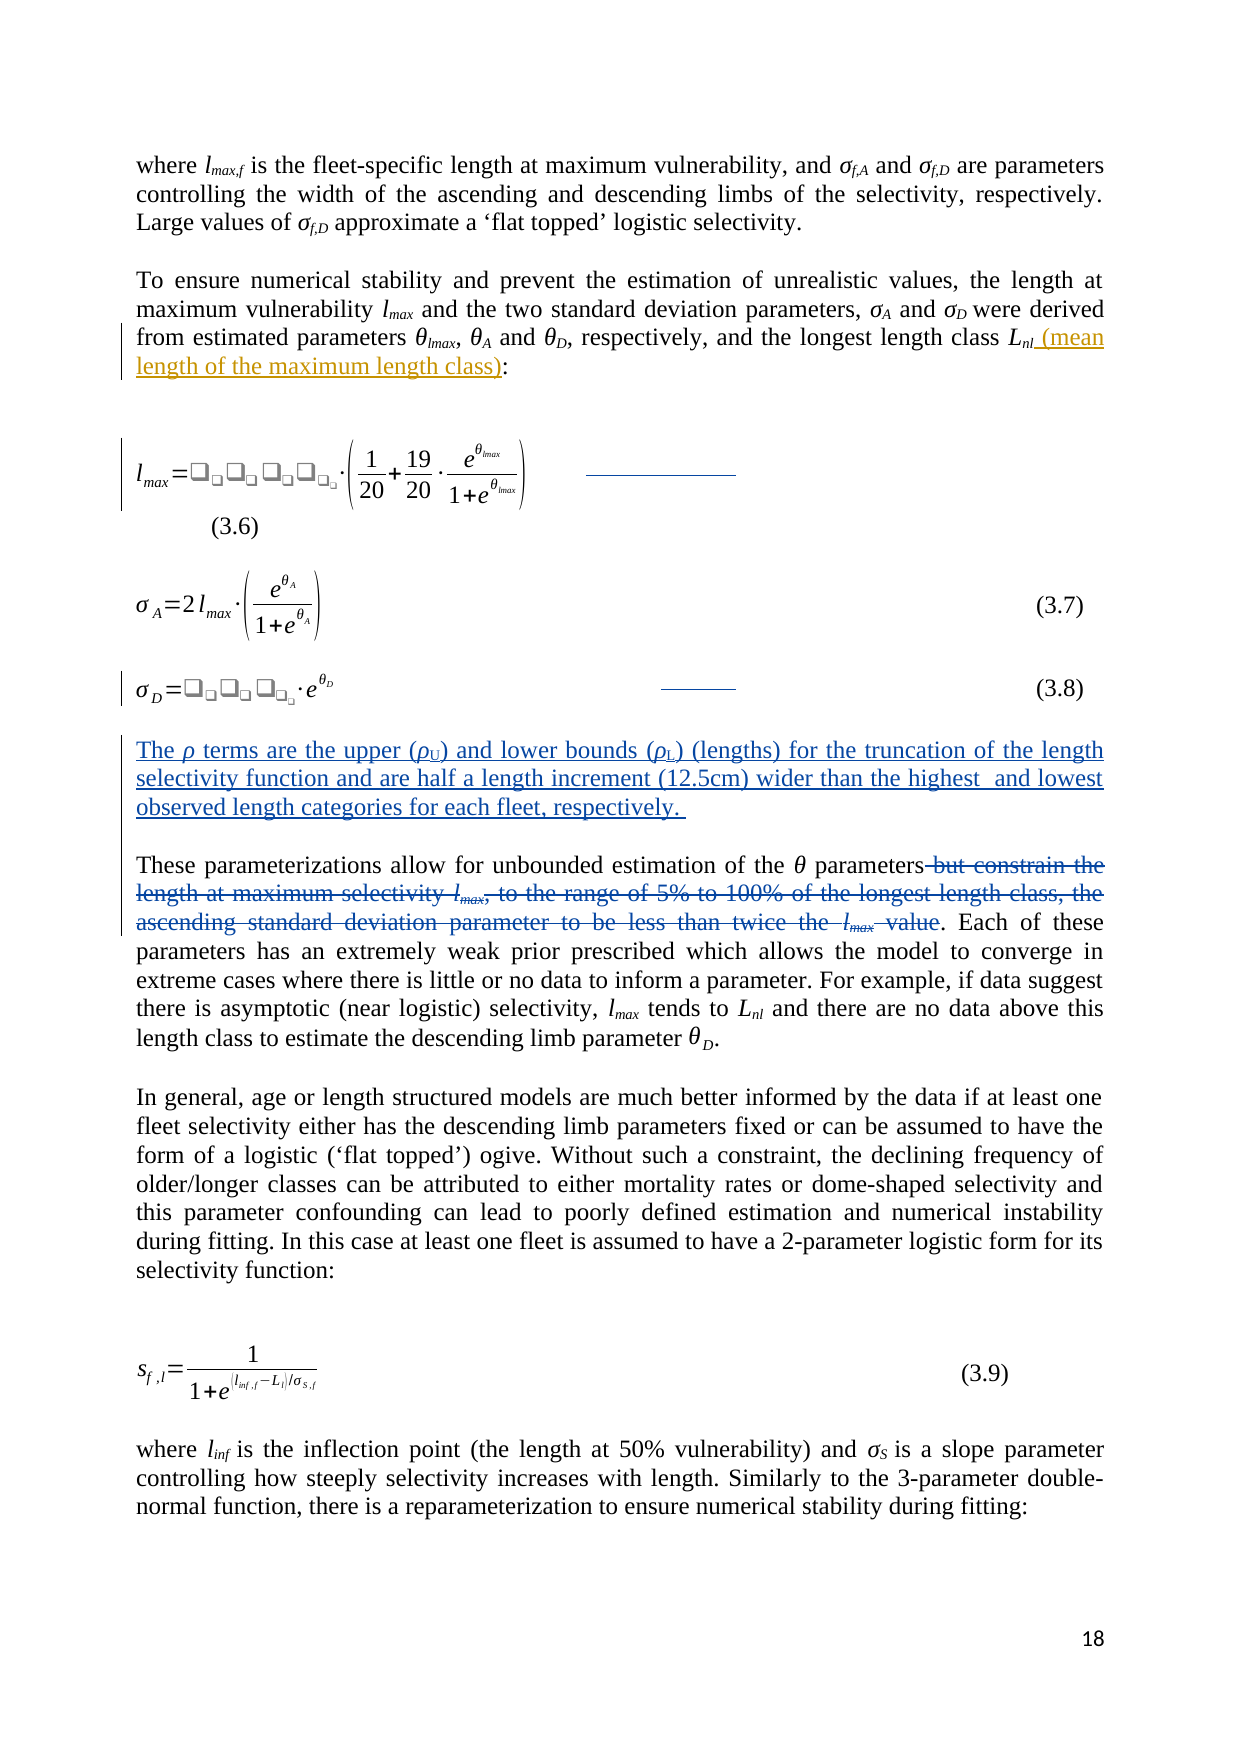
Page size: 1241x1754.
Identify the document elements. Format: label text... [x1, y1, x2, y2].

text where linf is the inflection point (the length at 50% vulnerability) and σS is a slope parameter controlling how steeply selectivity increases with length. Similarly to the 3-parameter double-normal function, there is a reparameterization to ensure numerical stability during fitting: [136, 1434, 1104, 1520]
text (3.6) [136, 437, 1104, 540]
text (3.7) [136, 568, 1104, 642]
text (3.9) [136, 1340, 1104, 1405]
text In general, age or length structured models are much better informed by the data if at least one fleet selectivity either has the descending limb parameters fixed or can be assumed to have the form of a logistic (‘flat topped’) ogive. Without such a constraint, the declining frequency of older/longer classes can be attributed to either mortality rates or dome-shaped selectivity and this parameter confounding can lead to poorly defined estimation and numerical instability during fitting. In this case at least one fleet is assumed to have a 2-parameter logistic form for its selectivity function: [136, 1082, 1104, 1284]
text To ensure numerical stability and prevent the estimation of unrealistic values, the length at maximum vulnerability lmax and the two standard deviation parameters, σA and σD were derived from estimated parameters θlmax, θA and θD, respectively, and the longest length class Lnl: [136, 265, 1104, 380]
text These parameterizations allow for unbounded estimation of the θ parameters. Each of these parameters has an extremely weak prior prescribed which allows the model to converge in extreme cases where there is little or no data to inform a parameter. For example, if data suggest there is asymptotic (near logistic) selectivity, lmax tends to Lnl and there are no data above this length class to estimate the descending limb parameter . [136, 850, 1104, 1054]
text where lmax,f is the fleet-specific length at maximum vulnerability, and σf,A and σf,D are parameters controlling the width of the ascending and descending limbs of the selectivity, respectively. Large values of σf,D approximate a ‘flat topped’ logistic selectivity. [136, 150, 1104, 236]
text (3.8) [136, 671, 1104, 706]
